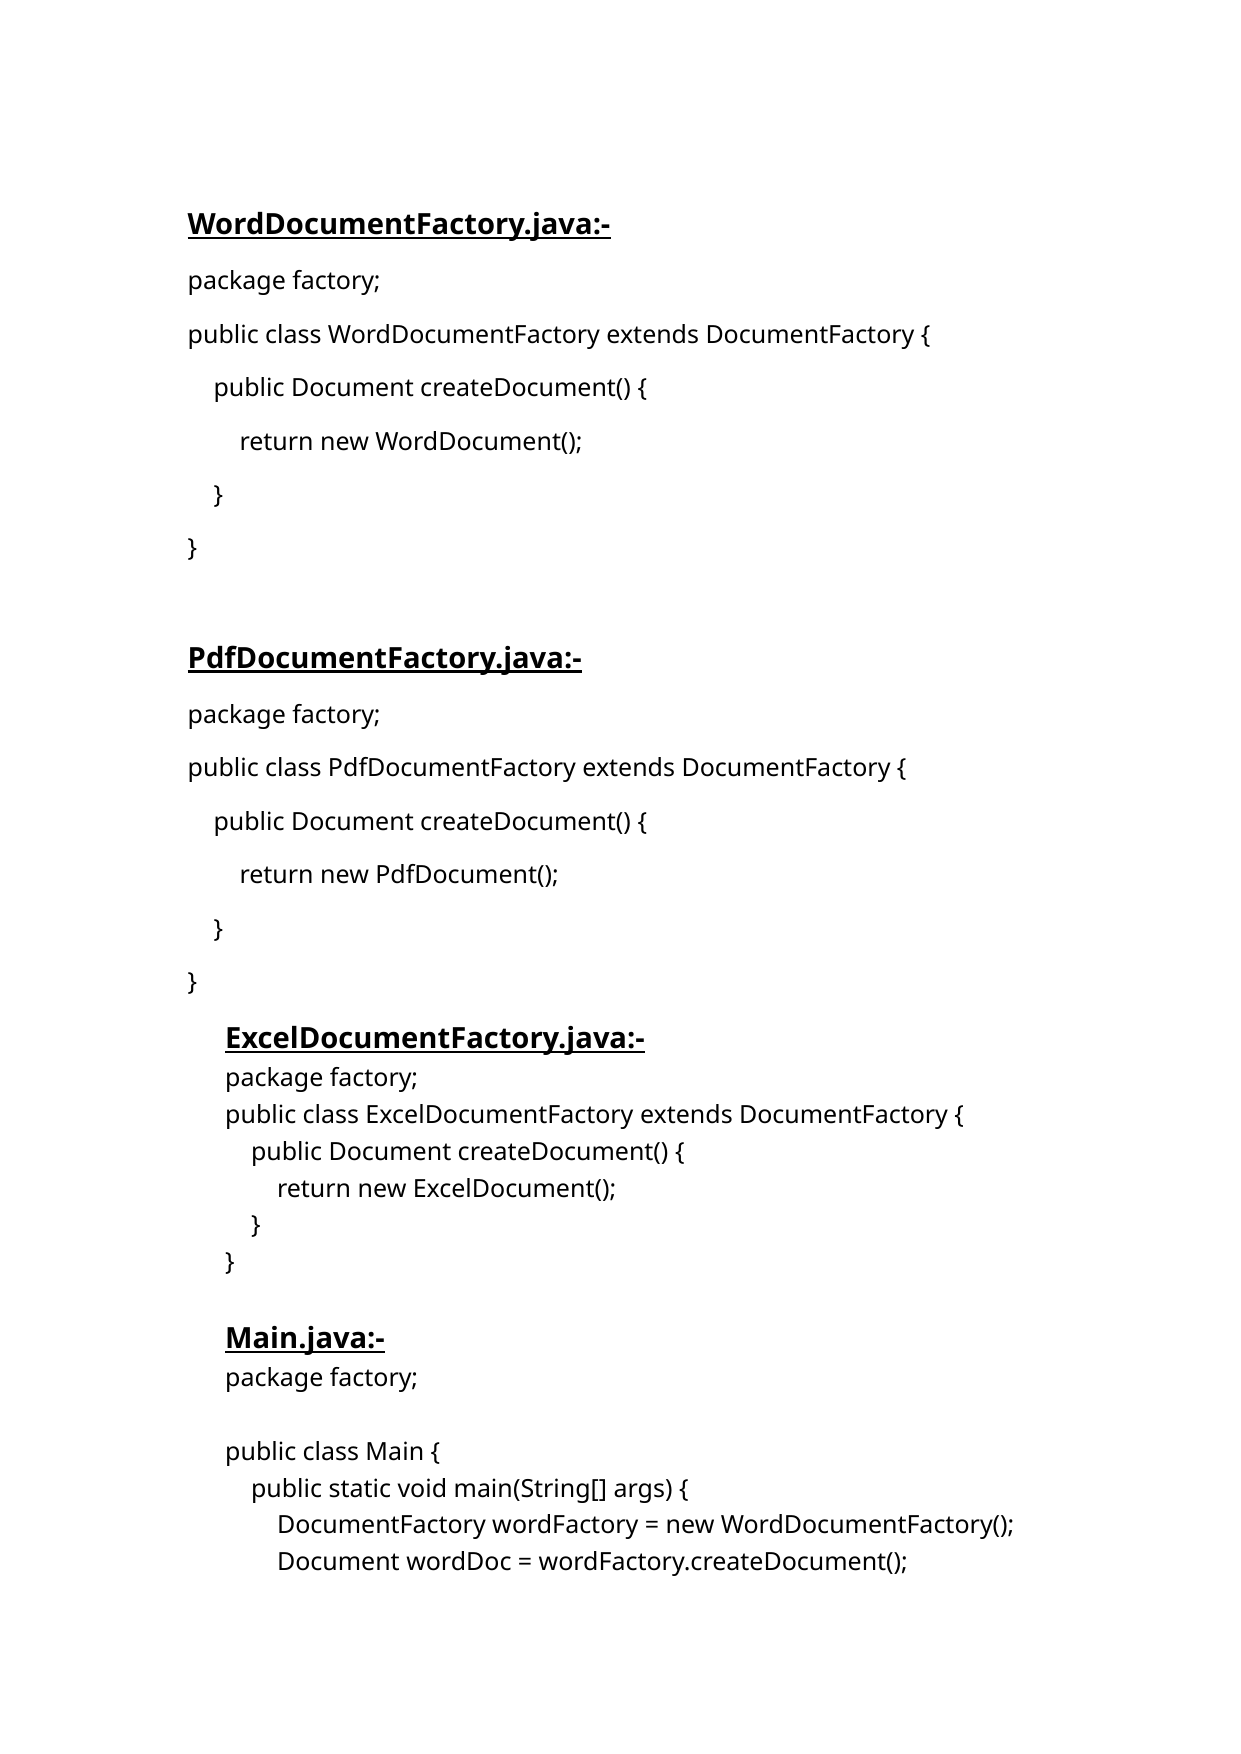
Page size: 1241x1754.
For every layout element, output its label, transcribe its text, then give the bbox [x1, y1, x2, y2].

text PdfDocumentFactory.java:- [187, 637, 1090, 677]
text public Document createDocument() { [187, 370, 1090, 404]
text public Document createDocument() { [187, 803, 1090, 837]
list public static void main(String[] args) { [225, 1470, 1090, 1504]
list } [225, 1244, 1090, 1278]
list public Document createDocument() { [225, 1133, 1090, 1167]
text } [187, 964, 1090, 998]
text public class WordDocumentFactory extends DocumentFactory { [187, 316, 1090, 350]
list DocumentFactory wordFactory = new WordDocumentFactory(); [225, 1507, 1090, 1541]
text } [187, 910, 1090, 944]
list package factory; [225, 1060, 1090, 1094]
list public class Main { [225, 1434, 1090, 1468]
text package factory; [187, 696, 1090, 731]
text } [187, 477, 1090, 511]
list Document wordDoc = wordFactory.createDocument(); [225, 1544, 1090, 1578]
list public class ExcelDocumentFactory extends DocumentFactory { [225, 1097, 1090, 1131]
list package factory; [225, 1360, 1090, 1394]
text return new PdfDocument(); [187, 857, 1090, 891]
text } [187, 530, 1090, 564]
text return new WordDocument(); [187, 423, 1090, 457]
list } [225, 1207, 1090, 1241]
list Main.java:- [225, 1317, 1090, 1357]
text public class PdfDocumentFactory extends DocumentFactory { [187, 750, 1090, 784]
text package factory; [187, 263, 1090, 297]
list ExcelDocumentFactory.java:- [225, 1017, 1090, 1057]
text WordDocumentFactory.java:- [187, 203, 1090, 243]
list return new ExcelDocument(); [225, 1170, 1090, 1204]
